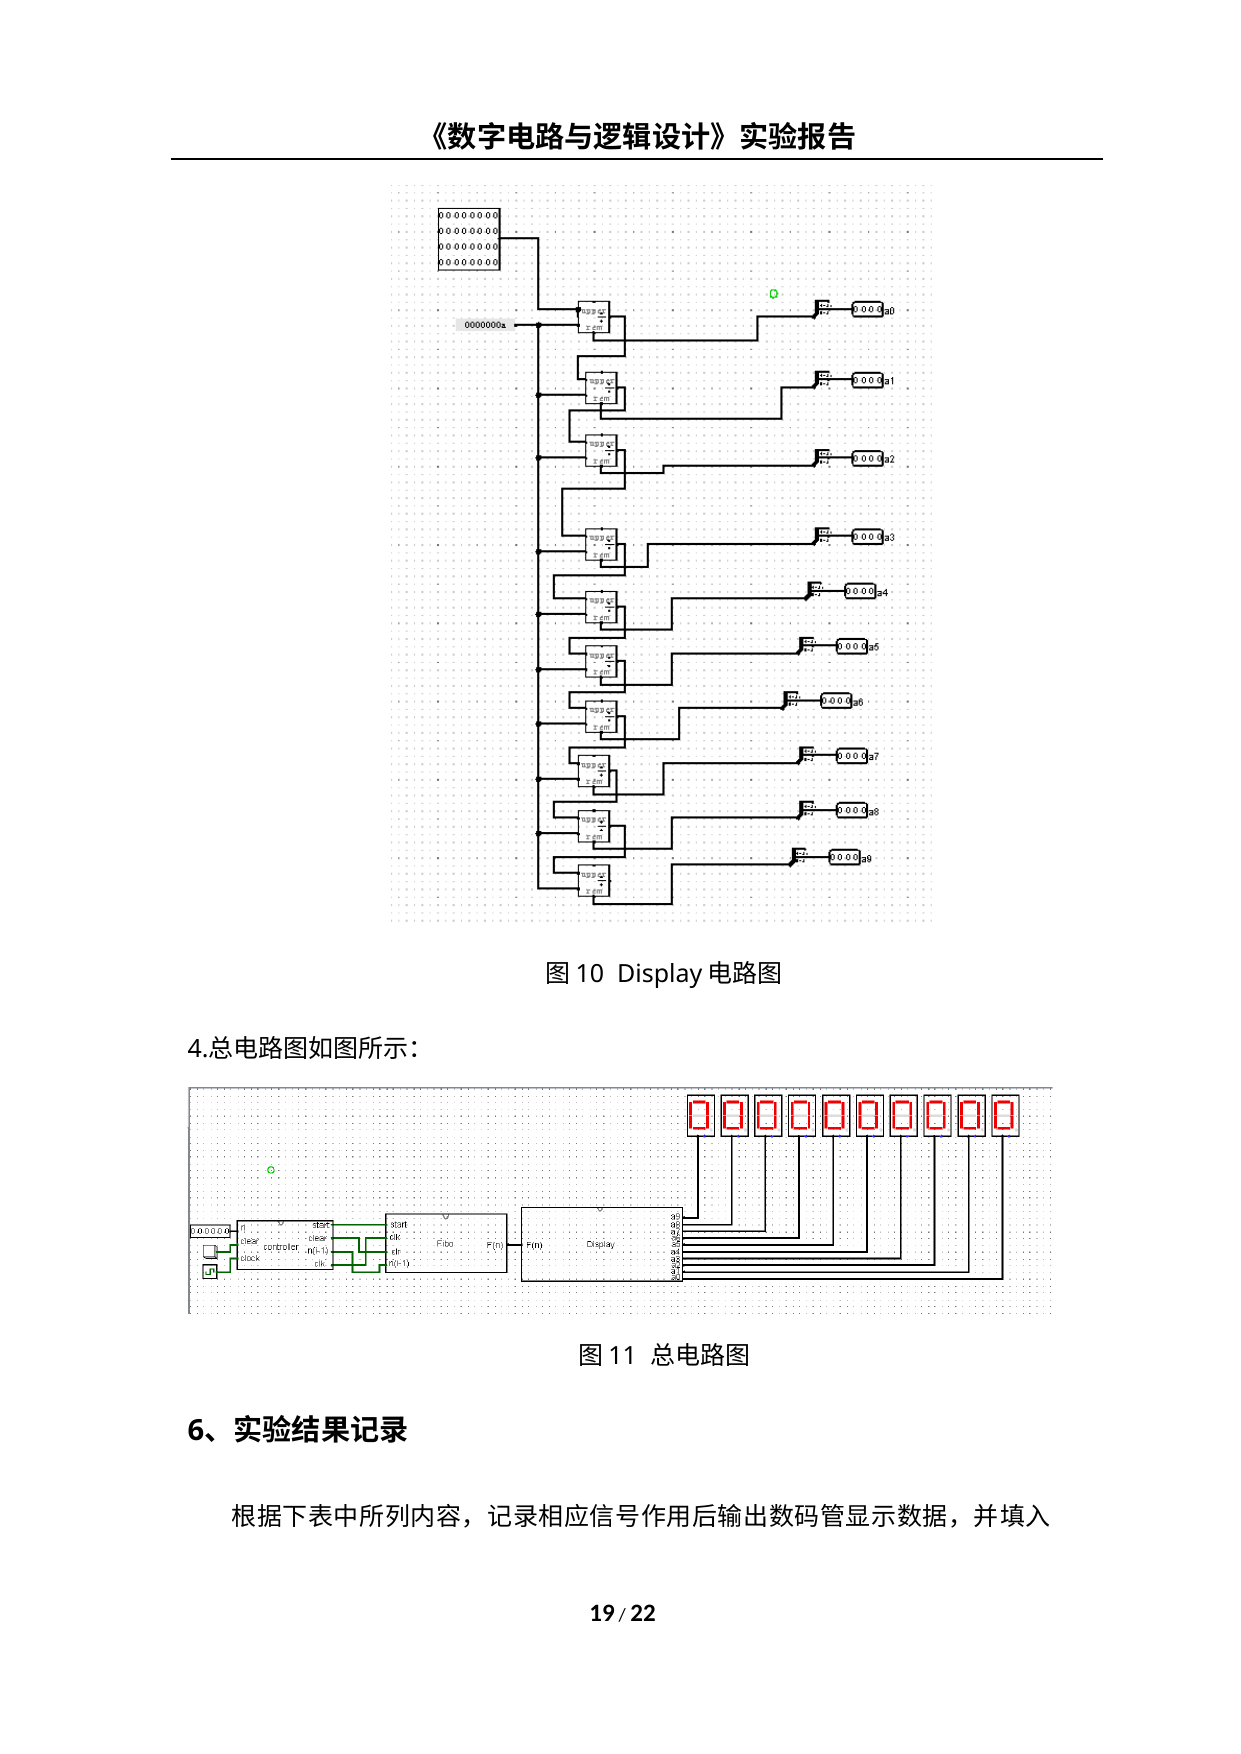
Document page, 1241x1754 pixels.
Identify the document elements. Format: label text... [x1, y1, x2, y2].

text 图11 总电路图 [231, 1321, 1053, 1386]
picture [187, 1087, 1053, 1314]
text 4.总电路图如图所示： [187, 1014, 1053, 1079]
subtitle 6、实验结果记录 [187, 1396, 1053, 1461]
picture [391, 185, 937, 926]
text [187, 1482, 1053, 1547]
text 图10 Display电路图 [231, 939, 1053, 1004]
